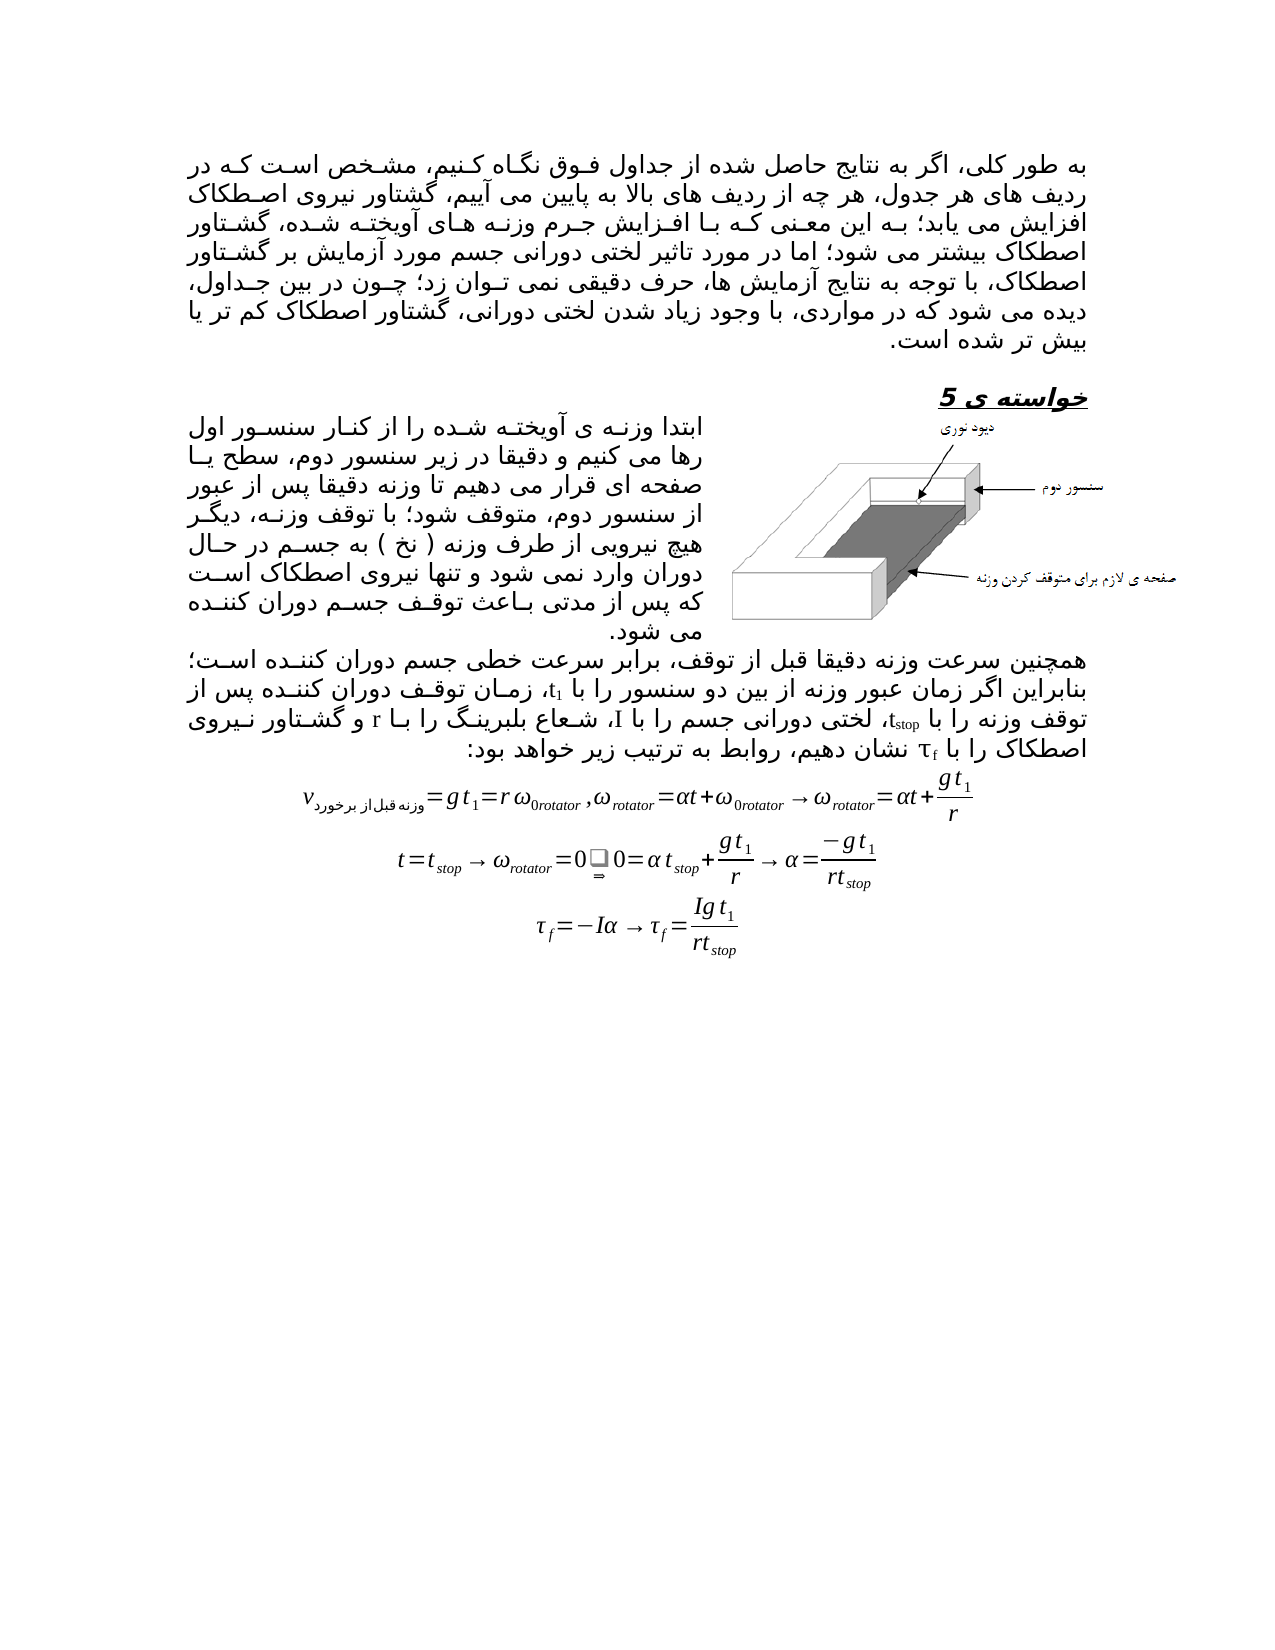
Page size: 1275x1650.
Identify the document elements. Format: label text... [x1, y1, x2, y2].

text ابتدا وزنه ی آویخته شده را از کنار سنسور اول رها می کنیم و دقیقا در زیر سنسور دوم، سطح یا صفحه ای قرار می دهیم تا وزنه دقیقا پس از عبور از سنسور دوم، متوقف شود؛ با توقف وزنه، دیگر هیچ نیرویی از طرف وزنه ( نخ ) به جسم در حال دوران وارد نمی شود و تنها نیروی اصطکاک است که پس از مدتی باعث توقف جسم دوران کننده می شود. [187, 412, 1087, 645]
text خواسته ی 5 [187, 383, 1087, 412]
text همچنین سرعت وزنه دقیقا قبل از توقف، برابر سرعت خطی جسم دوران کننده است؛ بنابراین اگر زمان عبور وزنه از بین دو سنسور را با t1، زمان توقف دوران کننده پس از توقف وزنه را با tstop، لختی دورانی جسم را با I، شعاع بلبرینگ را با r و گشتاور نیروی اصطکاک را با τf نشان دهیم، روابط به ترتیب زیر خواهد بود: [187, 645, 1087, 764]
text به طور کلی، اگر به نتایج حاصل شده از جداول فوق نگاه کنیم، مشخص است که در ردیف های هر جدول، هر چه از ردیف های بالا به پایین می آییم، گشتاور نیروی اصطکاک افزایش می یابد؛ به این معنی که با افزایش جرم وزنه های آویخته شده، گشتاور اصطکاک بیشتر می شود؛ اما در مورد تاثیر لختی دورانی جسم مورد آزمایش بر گشتاور اصطکاک، با توجه به نتایج آزمایش ها، حرف دقیقی نمی توان زد؛ چون در بین جداول، دیده می شود که در مواردی، با وجود زیاد شدن لختی دورانی، گشتاور اصطکاک کم تر یا بیش تر شده است. [187, 150, 1087, 354]
picture [721, 416, 1188, 628]
